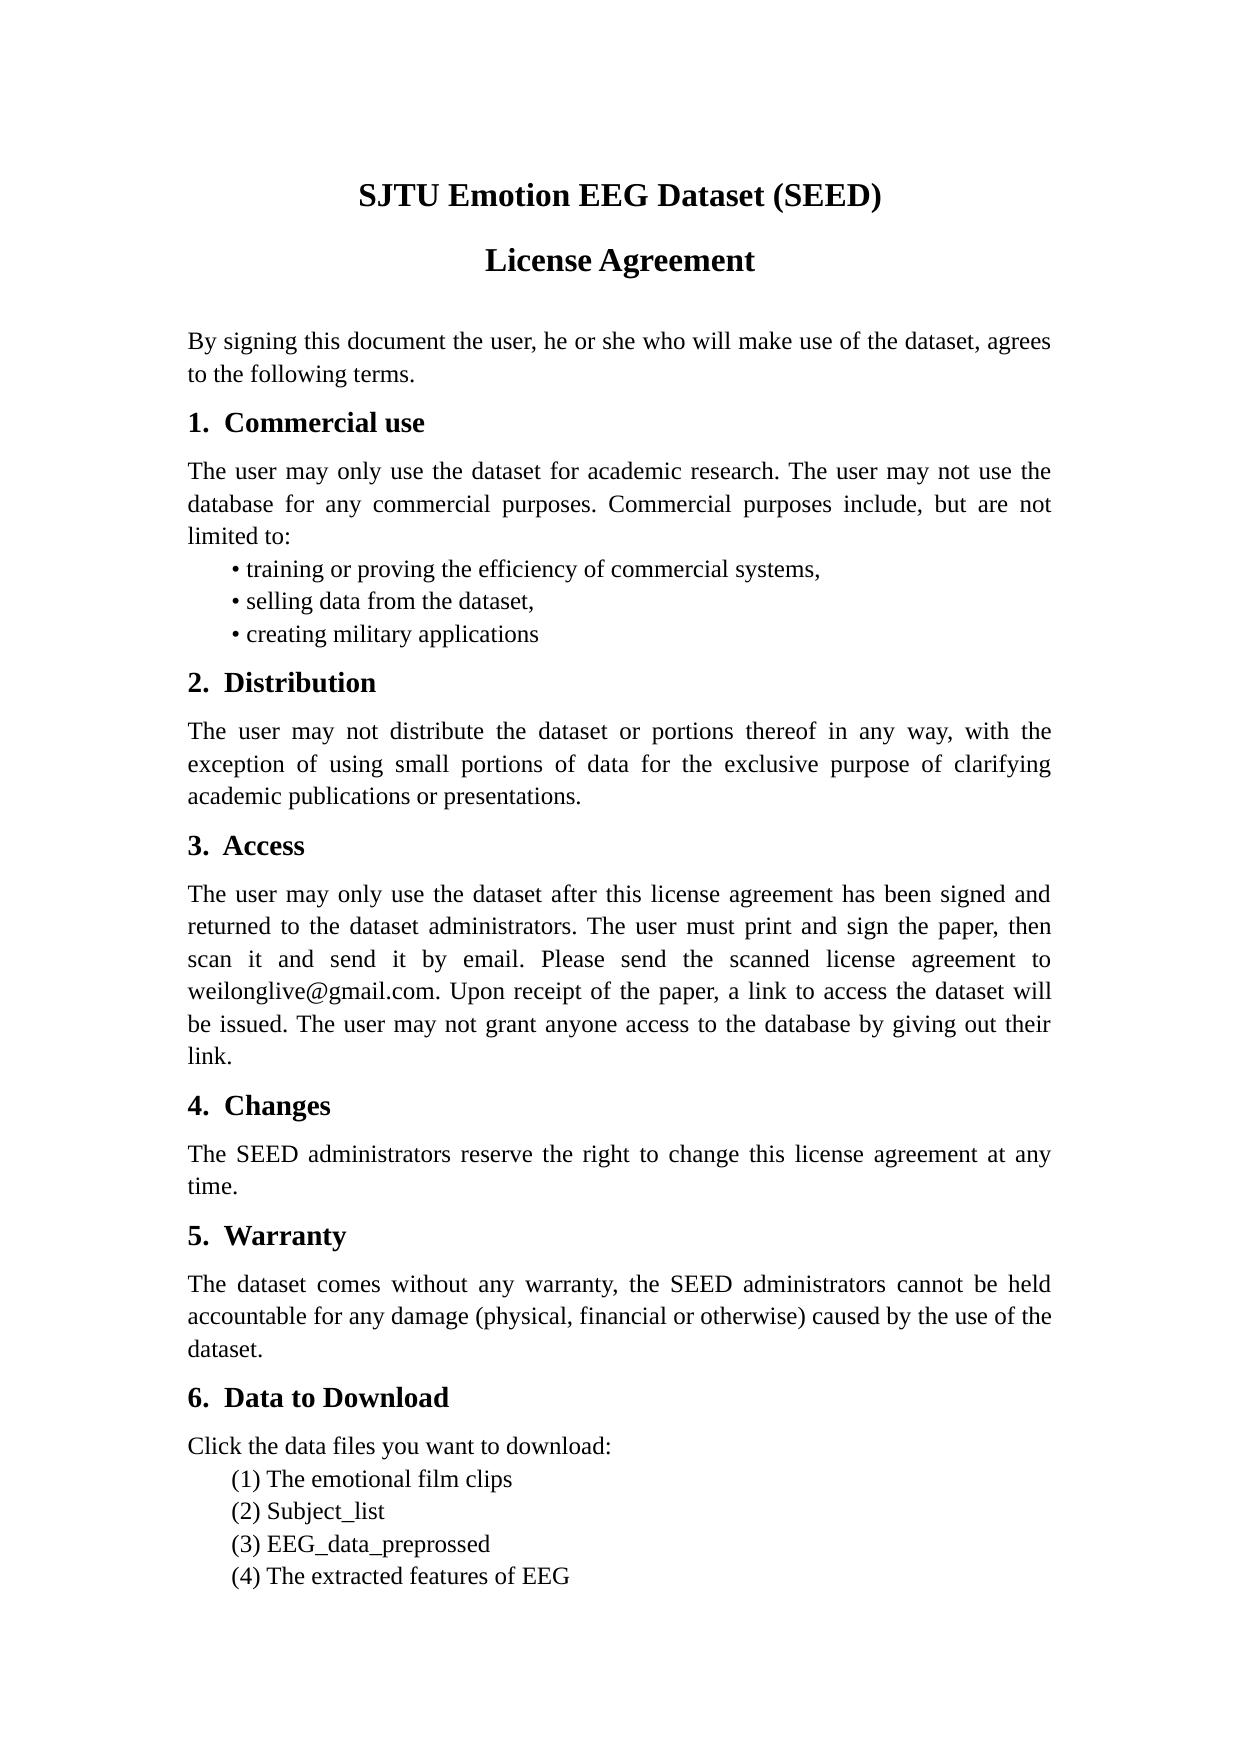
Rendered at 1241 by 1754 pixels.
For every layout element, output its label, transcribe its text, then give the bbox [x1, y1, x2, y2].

text License Agreement [187, 227, 1053, 292]
text 3. Access [187, 812, 1053, 877]
text (2) Subject_list [231, 1494, 1053, 1527]
text (4) The extracted features of EEG [231, 1559, 1053, 1592]
text The user may only use the dataset after this license agreement has been signed and returned to the dataset administrators. The user must print and sign the paper, then scan it and send it by email. Please send the scanned license agreement to weilonglive@gmail.com. Upon receipt of the paper, a link to access the dataset will be issued. The user may not grant anyone access to the database by giving out their link. [187, 877, 1053, 1072]
text (1) The emotional film clips [231, 1462, 1053, 1494]
text The user may only use the dataset for academic research. The user may not use the database for any commercial purposes. Commercial purposes include, but are not limited to: [187, 454, 1053, 552]
text 6. Data to Download Click the data files you want to download: [187, 1364, 1053, 1462]
text By signing this document the user, he or she who will make use of the dataset, agrees to the following terms. 1. Commercial use [187, 324, 1053, 454]
text • selling data from the dataset, [231, 584, 1053, 617]
text SJTU Emotion EEG Dataset (SEED) [187, 162, 1053, 227]
text 5. Warranty The dataset comes without any warranty, the SEED administrators cannot be held accountable for any damage (physical, financial or otherwise) caused by the use of the dataset. [187, 1202, 1053, 1364]
text • training or proving the efficiency of commercial systems, [231, 552, 1053, 584]
text 4. Changes The SEED administrators reserve the right to change this license agreement at any time. [187, 1072, 1053, 1202]
text (3) EEG_data_preprossed [231, 1527, 1053, 1559]
text The user may not distribute the dataset or portions thereof in any way, with the exception of using small portions of data for the exclusive purpose of clarifying academic publications or presentations. [187, 714, 1053, 812]
text • creating military applications [231, 617, 1053, 649]
text 2. Distribution [187, 649, 1053, 714]
